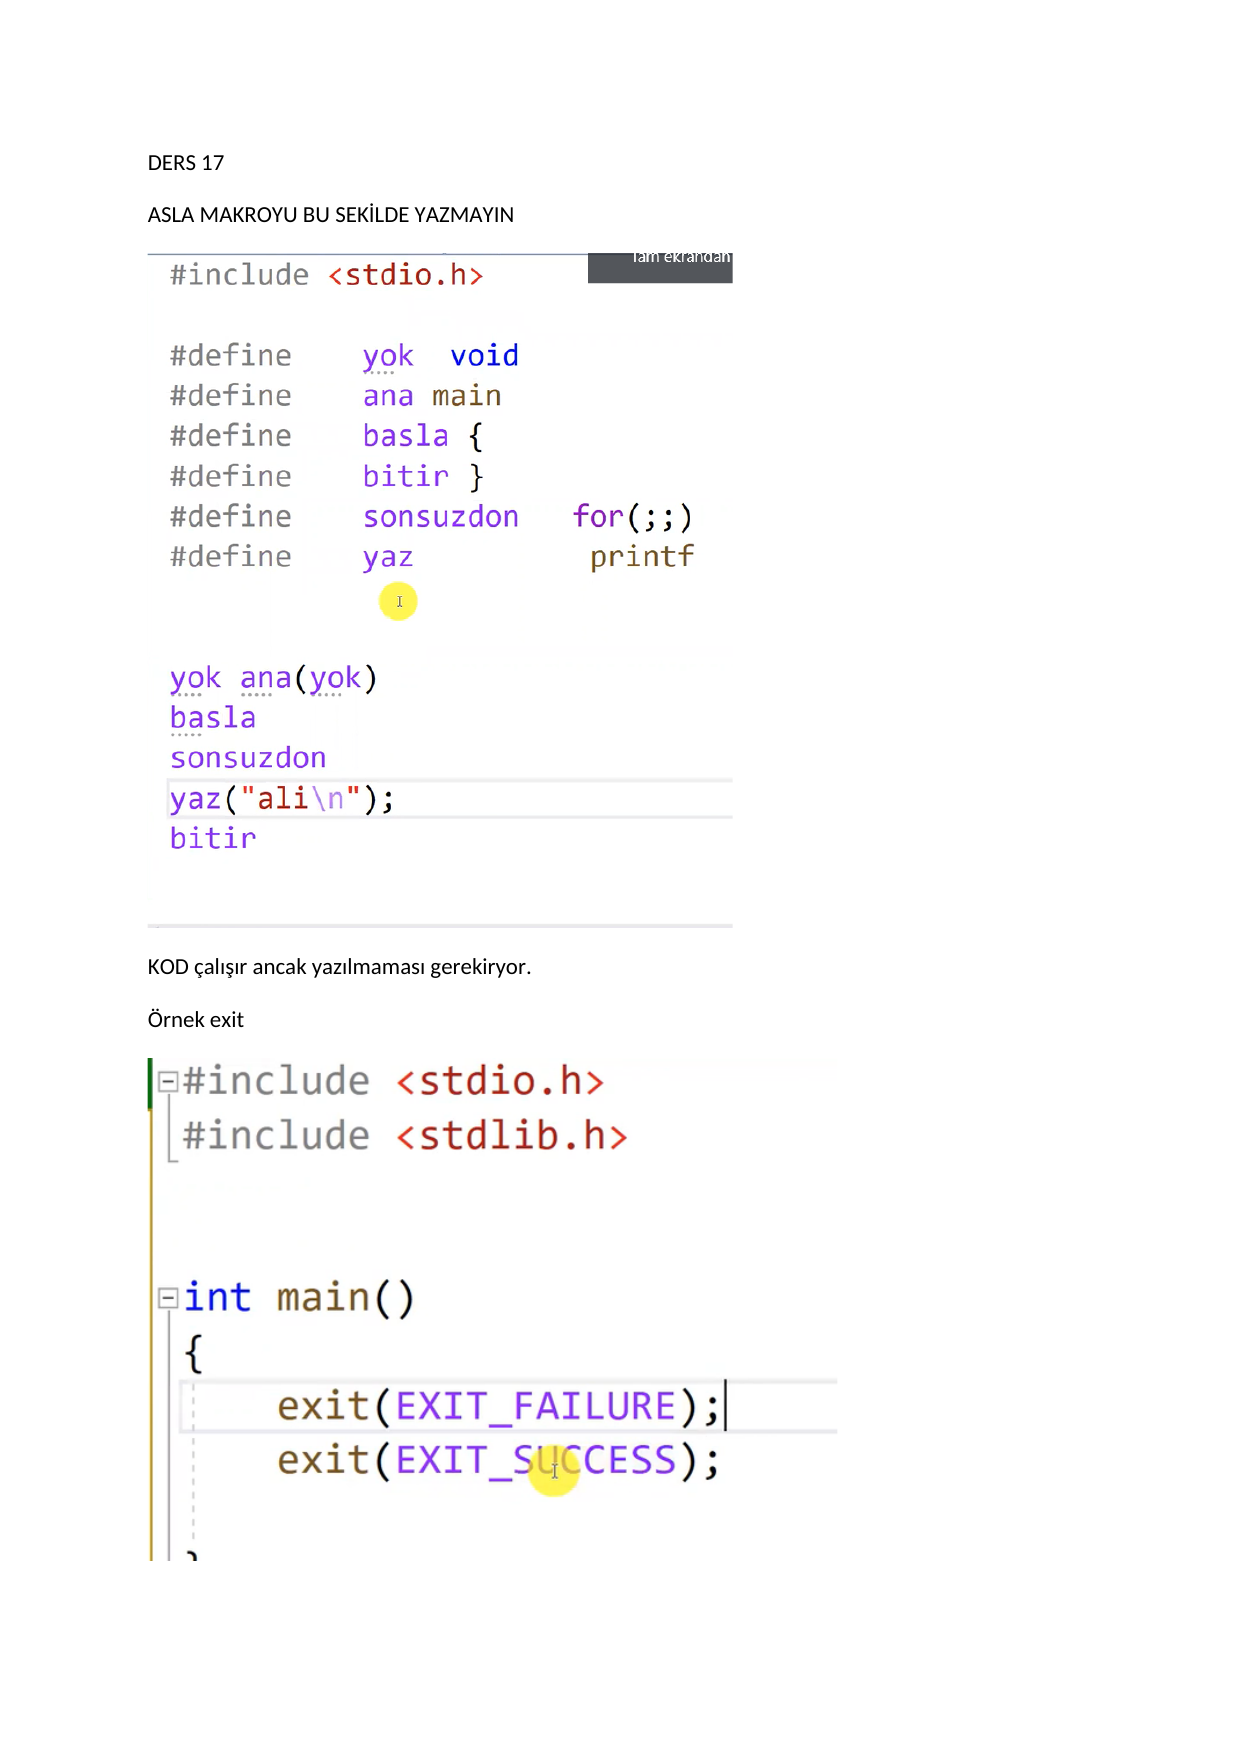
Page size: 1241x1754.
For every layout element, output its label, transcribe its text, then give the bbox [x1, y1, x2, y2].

picture [147, 253, 733, 928]
text ASLA MAKROYU BU SEKİLDE YAZMAYIN [148, 201, 1093, 229]
picture [147, 1058, 838, 1561]
text DERS 17 [148, 148, 1093, 176]
text KOD çalışır ancak yazılmaması gerekiryor. [148, 952, 1093, 981]
text Örnek exit [148, 1006, 1093, 1033]
